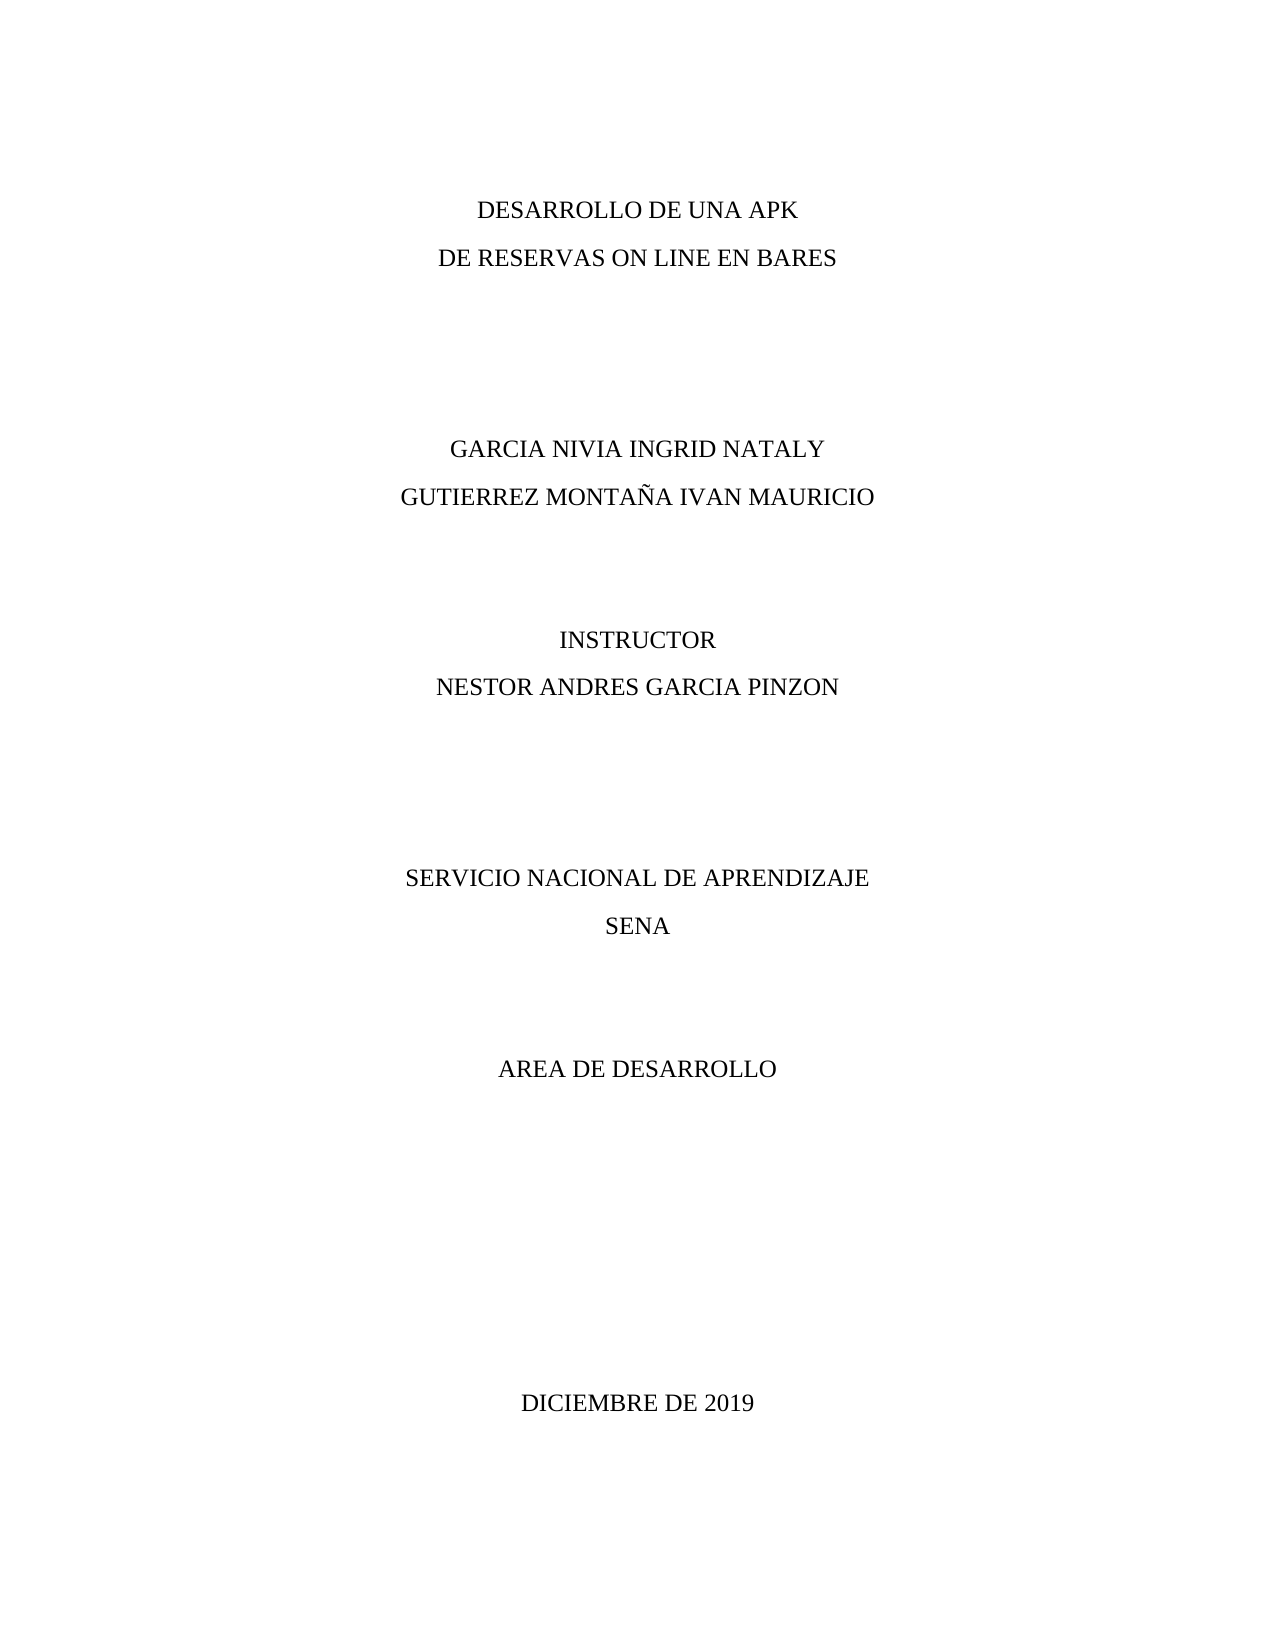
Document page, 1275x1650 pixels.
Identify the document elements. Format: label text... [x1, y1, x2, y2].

text DE RESERVAS ON LINE EN BARES [177, 243, 1098, 272]
text SERVICIO NACIONAL DE APRENDIZAJE [177, 863, 1098, 892]
text GARCIA NIVIA INGRID NATALY [177, 434, 1098, 463]
text INSTRUCTOR [177, 625, 1098, 653]
text NESTOR ANDRES GARCIA PINZON [177, 672, 1098, 701]
text DESARROLLO DE UNA APK [177, 195, 1098, 224]
text SENA [177, 911, 1098, 940]
text AREA DE DESARROLLO [177, 1054, 1098, 1083]
text GUTIERREZ MONTAÑA IVAN MAURICIO [177, 482, 1098, 510]
text DICIEMBRE DE 2019 [177, 1388, 1098, 1417]
